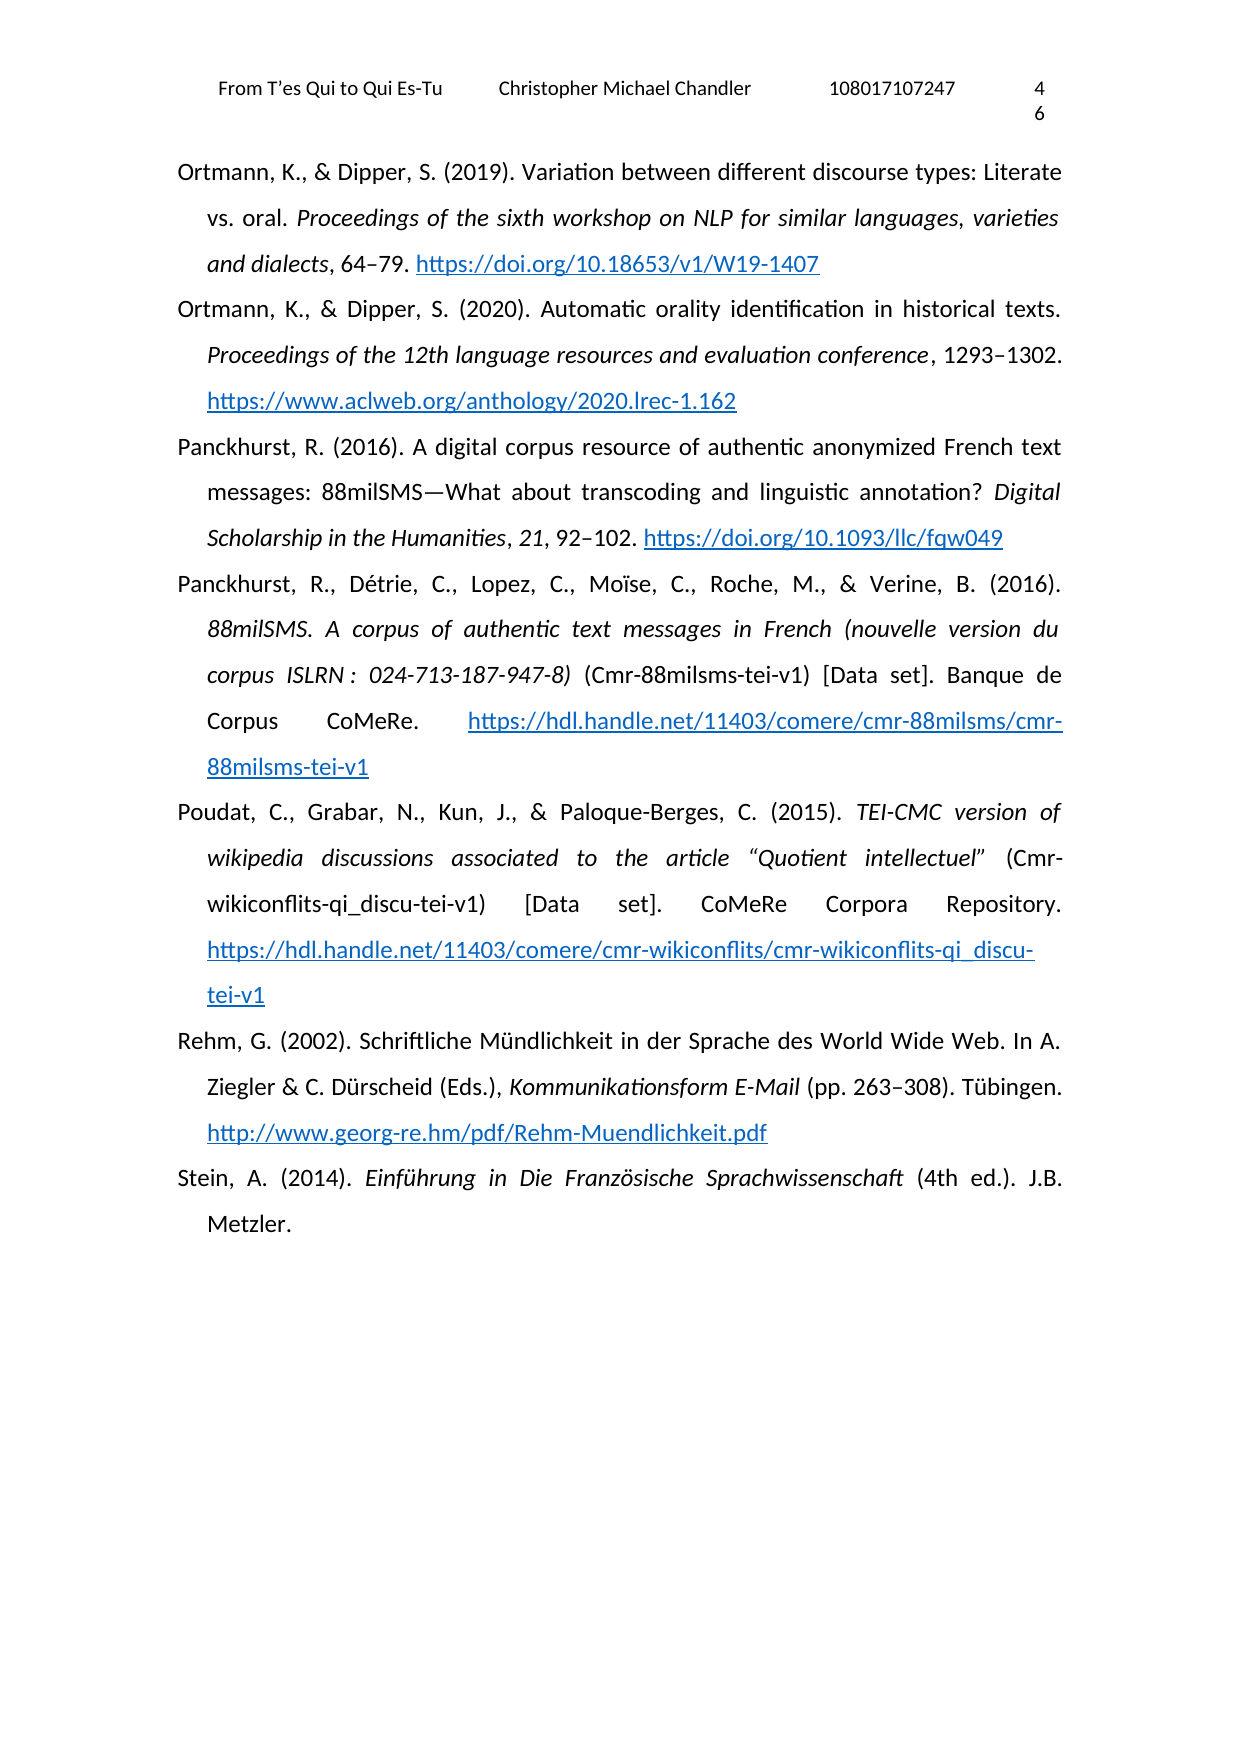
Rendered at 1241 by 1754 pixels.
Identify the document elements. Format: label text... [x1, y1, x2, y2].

text Ortmann, K., & Dipper, S. (2019). Variation between different discourse types: Literate vs. oral. Proceedings of the sixth workshop on NLP for similar languages, varieties and dialects, 64–79. https://doi.org/10.18653/v1/W19-1407 [177, 156, 1063, 278]
text Panckhurst, R. (2016). A digital corpus resource of authentic anonymized French text messages: 88milSMS—What about transcoding and linguistic annotation? Digital Scholarship in the Humanities, 21, 92–102. https://doi.org/10.1093/llc/fqw049 [177, 431, 1063, 553]
text Poudat, C., Grabar, N., Kun, J., & Paloque-Berges, C. (2015). TEI-CMC version of wikipedia discussions associated to the article “Quotient intellectuel” (Cmr-wikiconflits-qi_discu-tei-v1) [Data set]. CoMeRe Corpora Repository. https://hdl.handle.net/11403/comere/cmr-wikiconflits/cmr-wikiconflits-qi_discu-tei-v1 [177, 797, 1063, 1010]
text Rehm, G. (2002). Schriftliche Mündlichkeit in der Sprache des World Wide Web. In A. Ziegler & C. Dürscheid (Eds.), Kommunikationsform E-Mail (pp. 263–308). Tübingen. http://www.georg-re.hm/pdf/Rehm-Muendlichkeit.pdf [177, 1025, 1063, 1147]
text Ortmann, K., & Dipper, S. (2020). Automatic orality identification in historical texts. Proceedings of the 12th language resources and evaluation conference, 1293–1302. https://www.aclweb.org/anthology/2020.lrec-1.162 [177, 293, 1063, 416]
text Panckhurst, R., Détrie, C., Lopez, C., Moïse, C., Roche, M., & Verine, B. (2016). 88milSMS. A corpus of authentic text messages in French (nouvelle version du corpus ISLRN : 024-713-187-947-8) (Cmr-88milsms-tei-v1) [Data set]. Banque de Corpus CoMeRe. https://hdl.handle.net/11403/comere/cmr-88milsms/cmr-88milsms-tei-v1 [177, 568, 1063, 781]
text Stein, A. (2014). Einführung in Die Französische Sprachwissenschaft (4th ed.). J.B. Metzler. [177, 1162, 1063, 1239]
